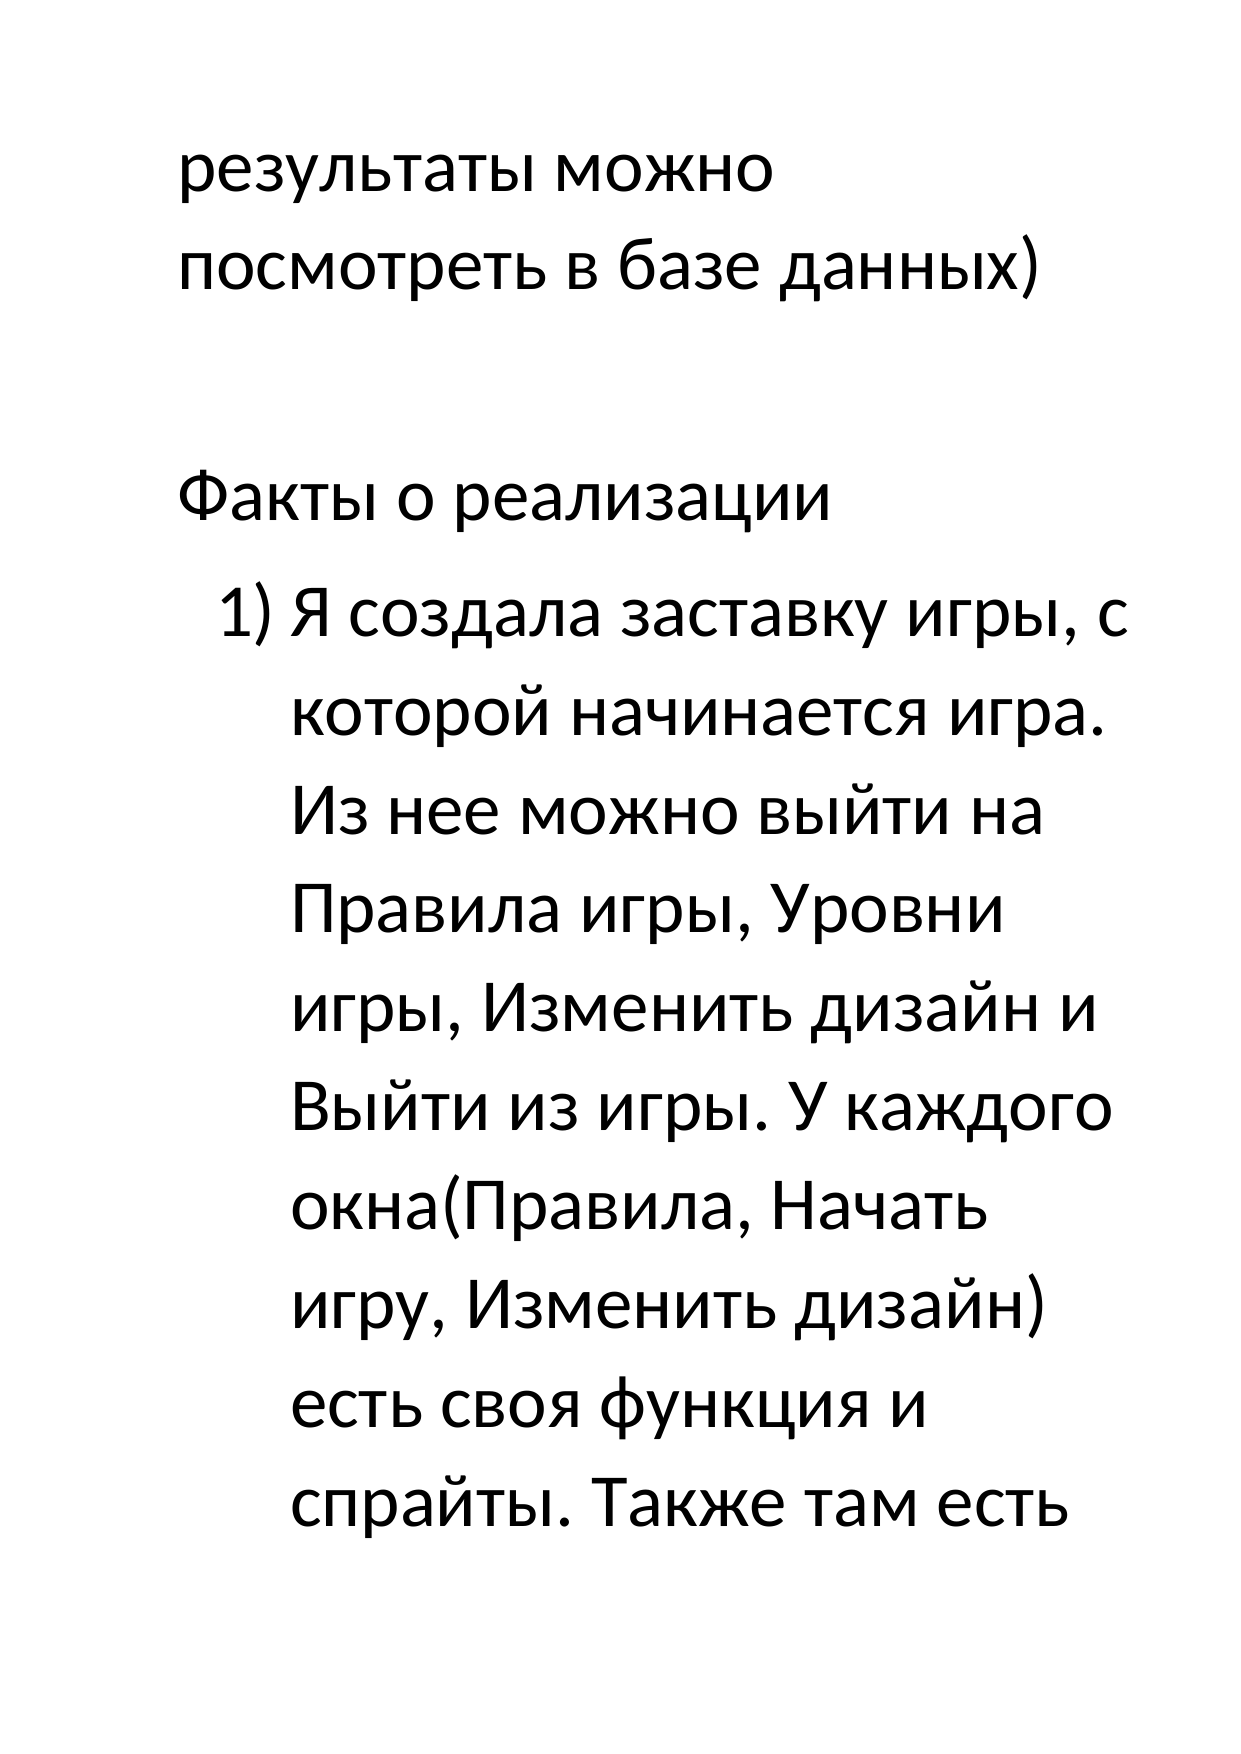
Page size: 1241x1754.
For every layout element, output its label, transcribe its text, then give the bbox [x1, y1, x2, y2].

text Факты о реализации [177, 448, 1152, 539]
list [215, 563, 1152, 1545]
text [177, 118, 1152, 308]
